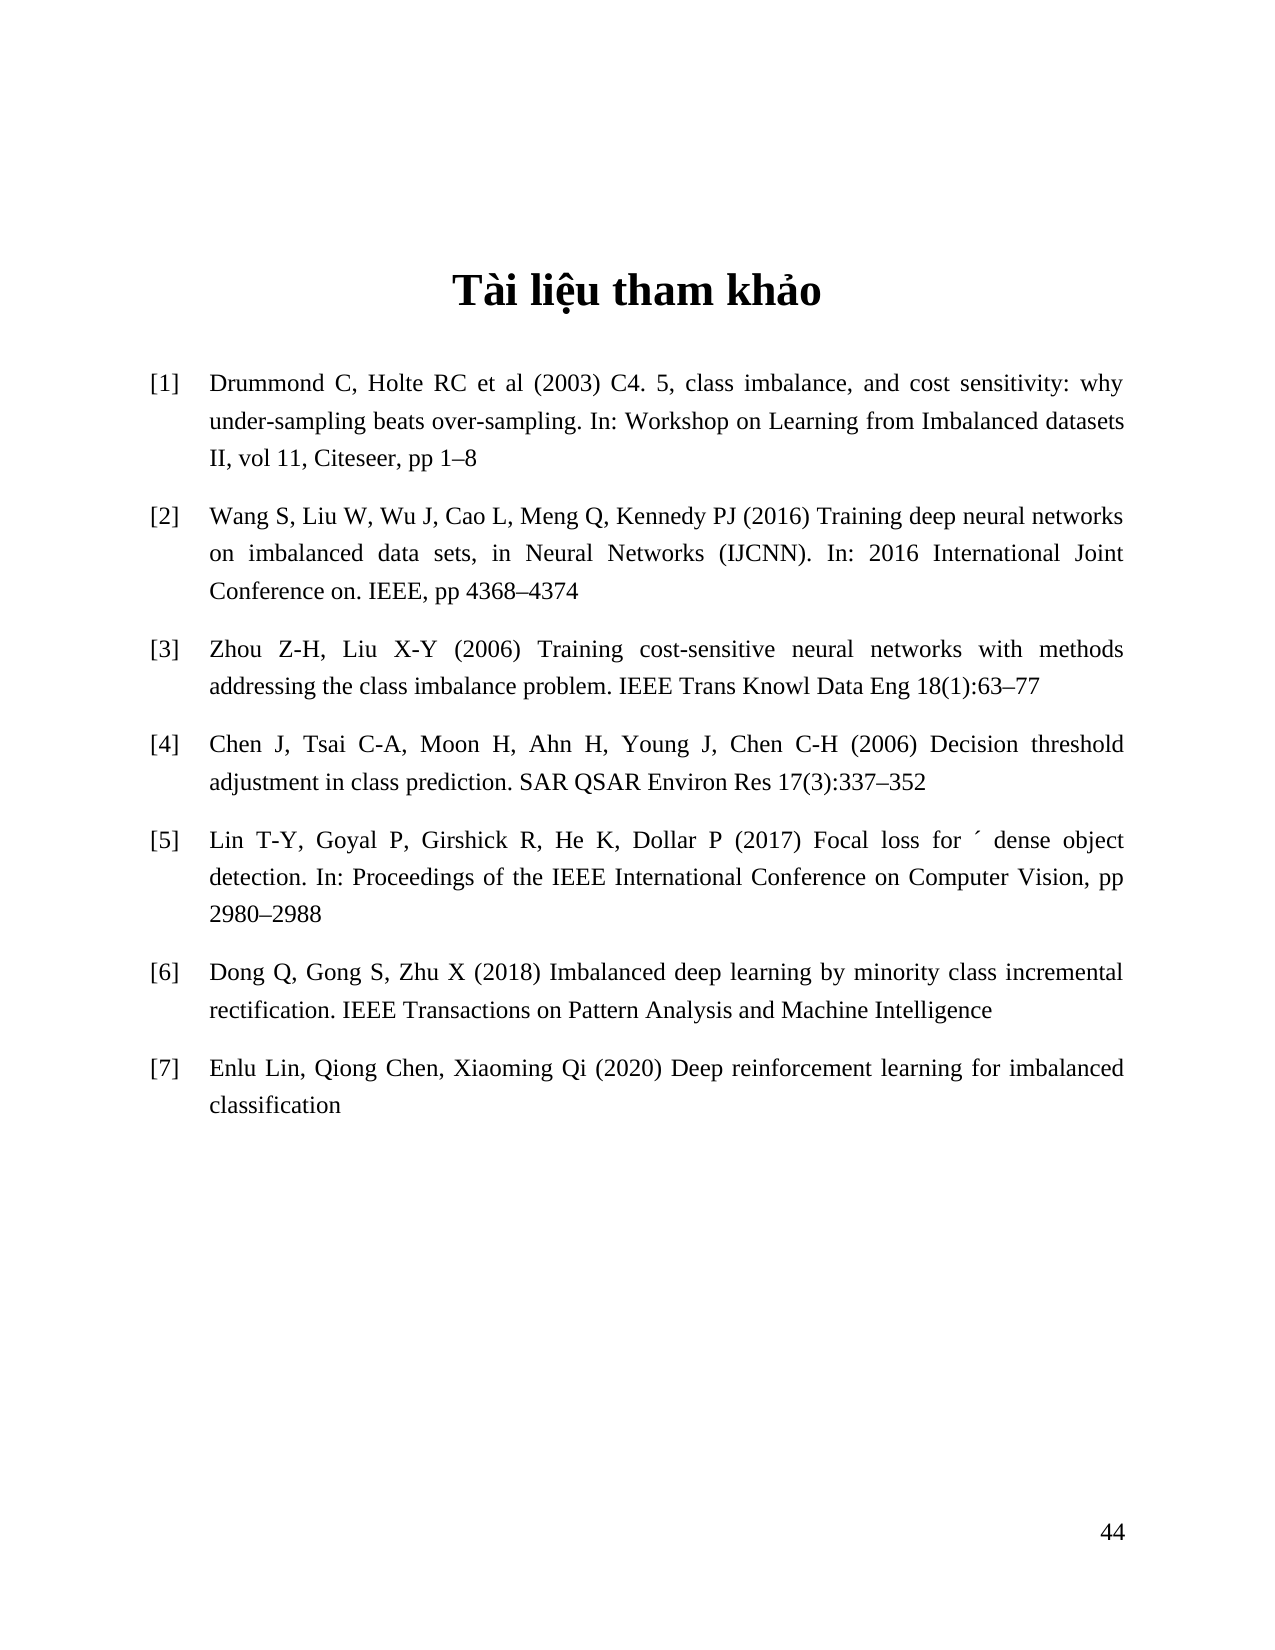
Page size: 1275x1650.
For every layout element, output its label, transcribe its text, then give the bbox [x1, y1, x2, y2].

text Chen J, Tsai C-A, Moon H, Ahn H, Young J, Chen C-H (2006) Decision threshold adjustment in class prediction. SAR QSAR Environ Res 17(3):337–352 [150, 729, 1125, 795]
subtitle Tài liệu tham khảo [150, 262, 1125, 315]
text Zhou Z-H, Liu X-Y (2006) Training cost-sensitive neural networks with methods addressing the class imbalance problem. IEEE Trans Knowl Data Eng 18(1):63–77 [150, 634, 1125, 700]
text Enlu Lin, Qiong Chen, Xiaoming Qi (2020) Deep reinforcement learning for imbalanced classification [150, 1053, 1125, 1119]
text Drummond C, Holte RC et al (2003) C4. 5, class imbalance, and cost sensitivity: why under-sampling beats over-sampling. In: Workshop on Learning from Imbalanced datasets II, vol 11, Citeseer, pp 1–8 [150, 368, 1125, 472]
text Dong Q, Gong S, Zhu X (2018) Imbalanced deep learning by minority class incremental rectification. IEEE Transactions on Pattern Analysis and Machine Intelligence [150, 957, 1125, 1023]
text Wang S, Liu W, Wu J, Cao L, Meng Q, Kennedy PJ (2016) Training deep neural networks on imbalanced data sets, in Neural Networks (IJCNN). In: 2016 International Joint Conference on. IEEE, pp 4368–4374 [150, 501, 1125, 604]
text Lin T-Y, Goyal P, Girshick R, He K, Dollar P (2017) Focal loss for ´ dense object detection. In: Proceedings of the IEEE International Conference on Computer Vision, pp 2980–2988 [150, 825, 1125, 928]
